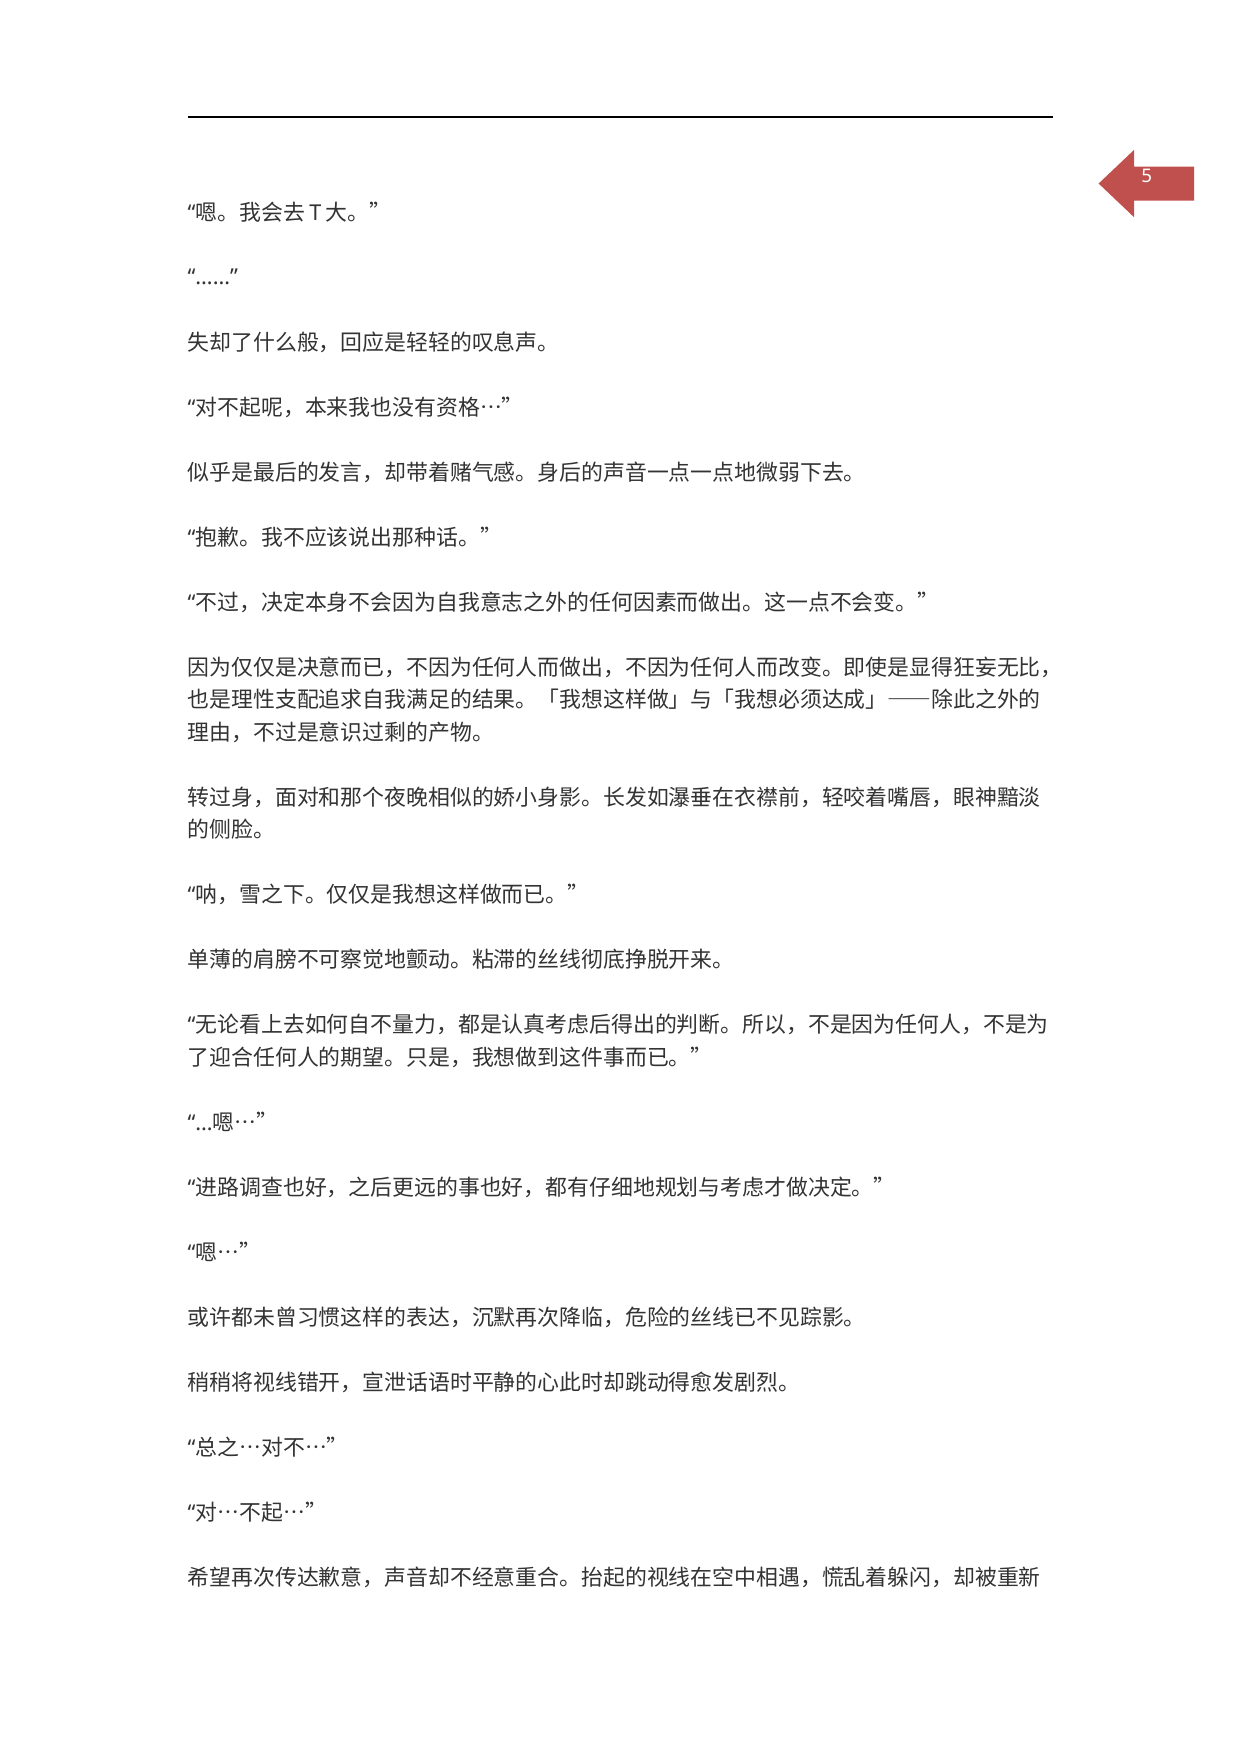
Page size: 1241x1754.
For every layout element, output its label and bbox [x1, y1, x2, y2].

text [187, 162, 1053, 1592]
